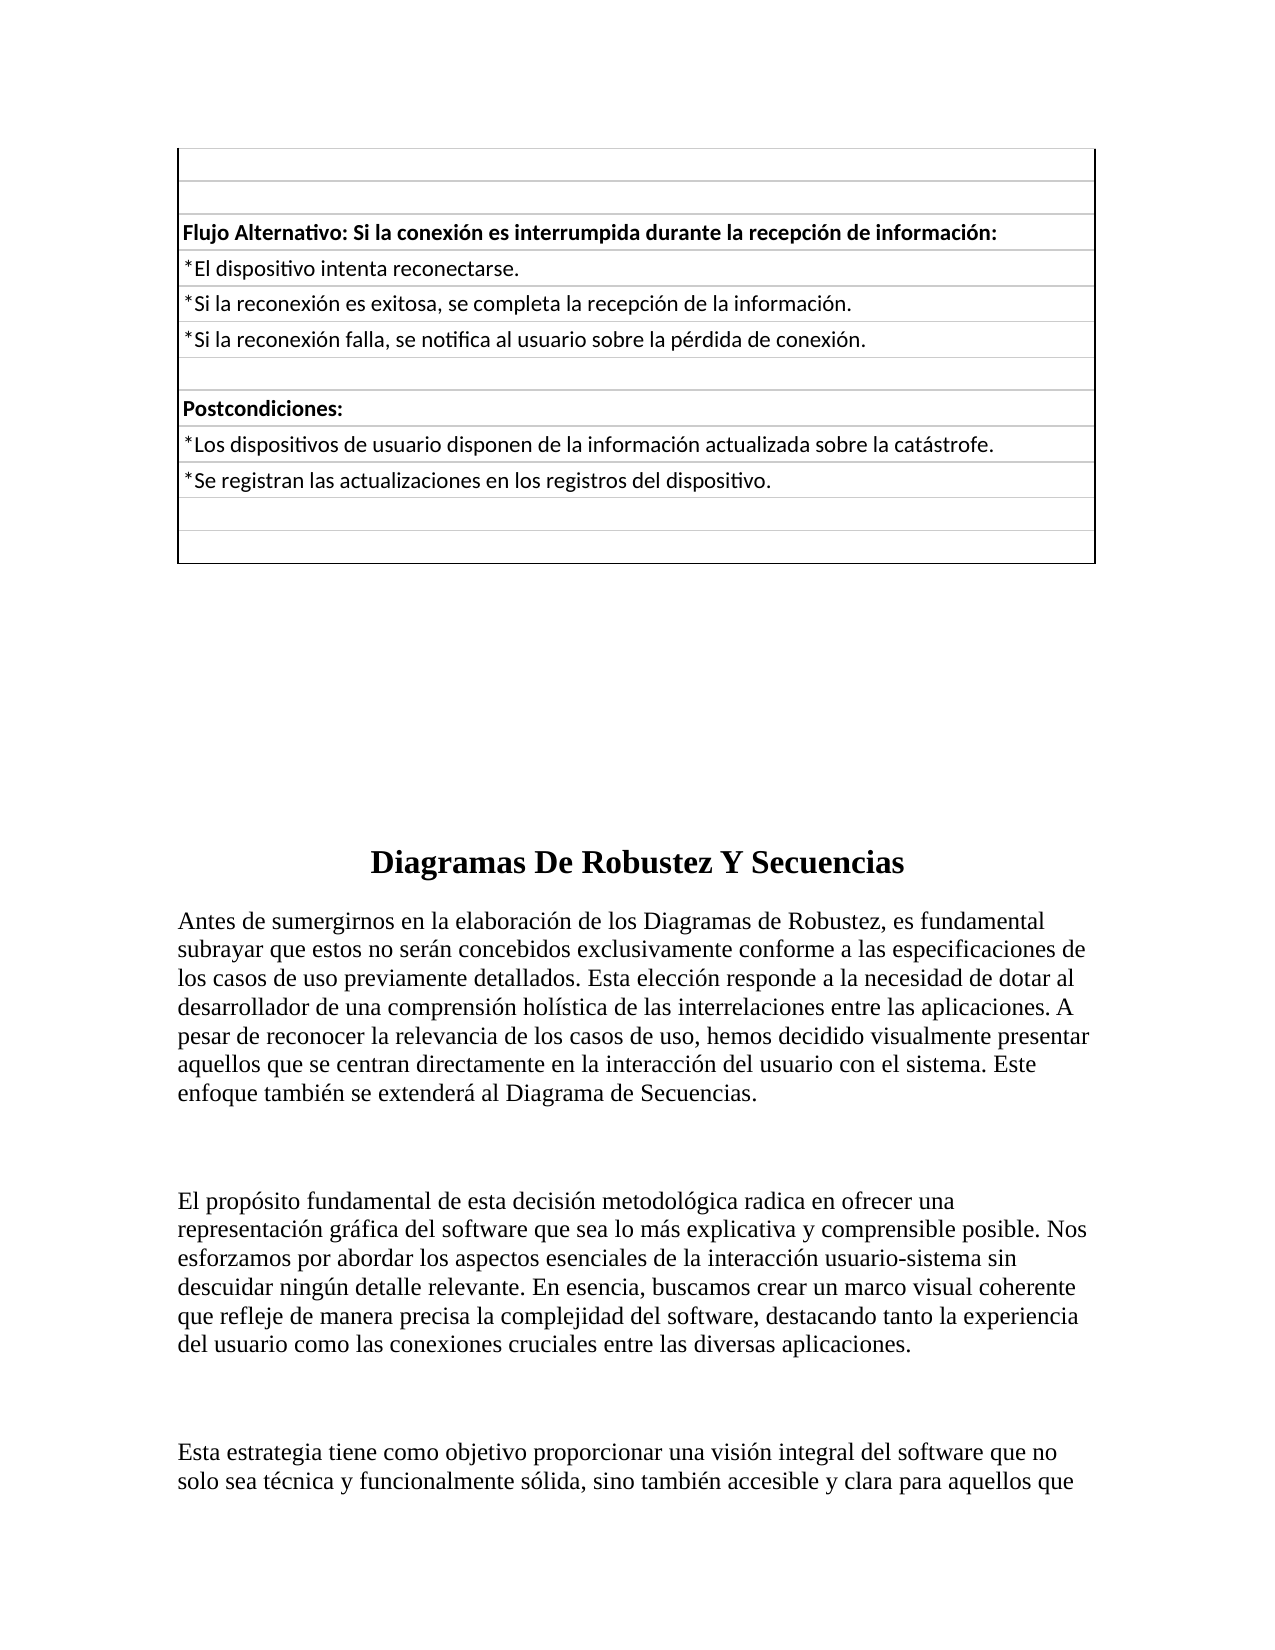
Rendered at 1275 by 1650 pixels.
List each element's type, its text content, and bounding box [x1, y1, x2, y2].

table_cell Postcondiciones: [179, 391, 1094, 425]
table_cell *Se registran las actualizaciones en los registros del dispositivo. [179, 463, 1094, 497]
table_cell [179, 358, 1094, 389]
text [177, 1437, 1098, 1494]
table_cell *Si la reconexión falla, se notifica al usuario sobre la pérdida de conexión. [179, 322, 1094, 357]
table_cell [179, 531, 1094, 562]
text Antes de sumergirnos en la elaboración de los Diagramas de Robustez, es fundamental subrayar que estos no serán concebidos exclusivamente conforme a las especificaciones de los casos de uso previamente detallados. Esta elección responde a la necesidad de dotar al desarrollador de una comprensión holística de las interrelaciones entre las aplicaciones. A pesar de reconocer la relevancia de los casos de uso, hemos decidido visualmente presentar aquellos que se centran directamente en la interacción del usuario con el sistema. Este enfoque también se extenderá al Diagrama de Secuencias. [177, 906, 1098, 1107]
text El propósito fundamental de esta decisión metodológica radica en ofrecer una representación gráfica del software que sea lo más explicativa y comprensible posible. Nos esforzamos por abordar los aspectos esenciales de la interacción usuario-sistema sin descuidar ningún detalle relevante. En esencia, buscamos crear un marco visual coherente que refleje de manera precisa la complejidad del software, destacando tanto la experiencia del usuario como las conexiones cruciales entre las diversas aplicaciones. [177, 1186, 1098, 1358]
table_cell [179, 149, 1094, 180]
table_cell *Si la reconexión es exitosa, se completa la recepción de la información. [179, 287, 1094, 321]
table_cell Flujo Alternativo: Si la conexión es interrumpida durante la recepción de información: [179, 215, 1094, 249]
table_cell *El dispositivo intenta reconectarse. [179, 251, 1094, 285]
text Diagramas De Robustez Y Secuencias [177, 842, 1098, 881]
table_cell [179, 498, 1094, 530]
table_cell [179, 182, 1094, 213]
table_cell *Los dispositivos de usuario disponen de la información actualizada sobre la catástrofe. [179, 427, 1094, 461]
